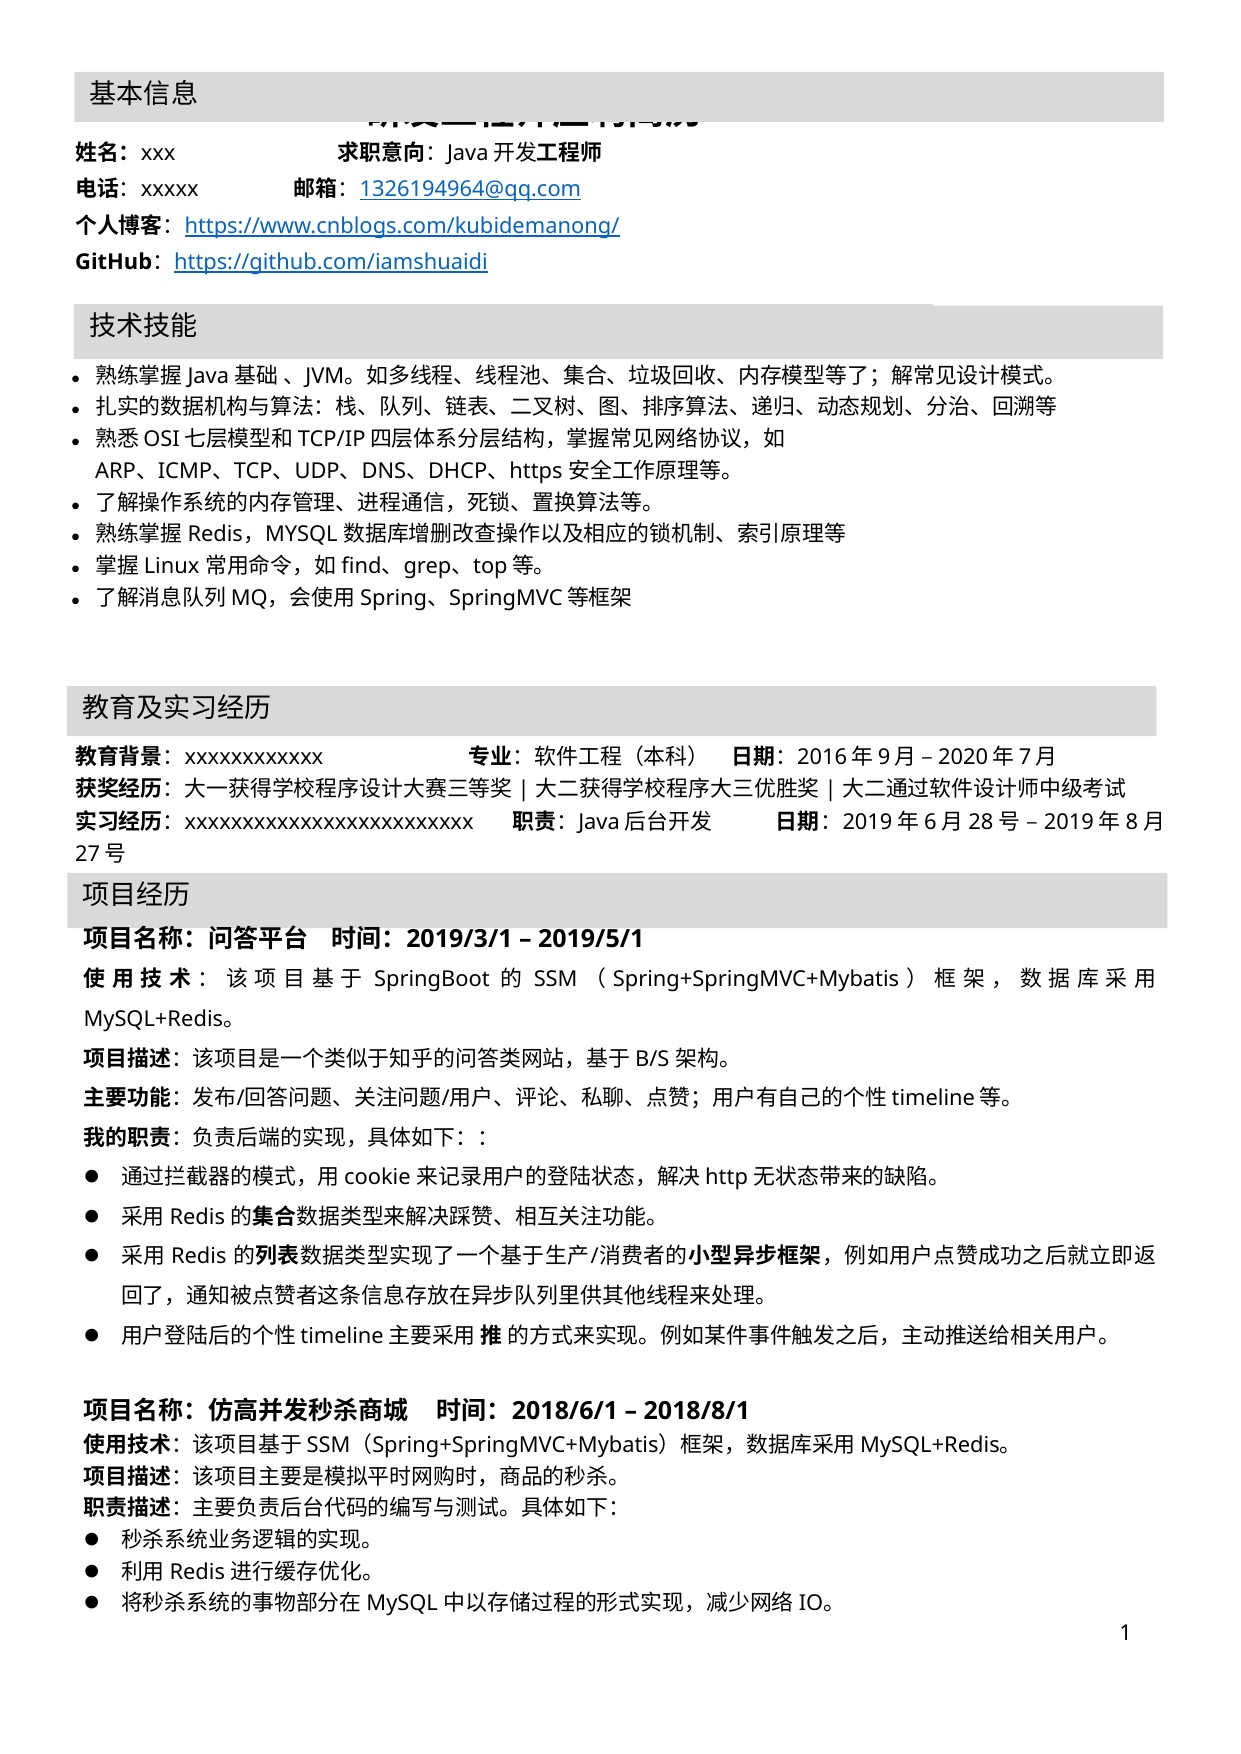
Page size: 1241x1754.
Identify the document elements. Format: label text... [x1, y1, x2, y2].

text 姓名：xxx 求职意向：Java开发工程师 [75, 135, 932, 167]
text 个人博客：https://www.cnblogs.com/kubidemanong/ [75, 208, 932, 240]
text 获奖经历：大一获得学校程序设计大赛三等奖 | 大二获得学校程序大三优胜奖 | 大二通过软件设计师中级考试 [75, 771, 1165, 803]
text 电话：xxxxx 邮箱：1326194964@qq.com [75, 171, 932, 203]
list 实习经历：xxxxxxxxxxxxxxxxxxxxxxxxx 职责：Java后台开发 日期：2019年6月28号 – 2019年8月27号 [75, 803, 1165, 868]
text 研发工程师应聘简历 [75, 122, 932, 135]
text 教育背景：xxxxxxxxxxxx 专业：软件工程（本科） 日期：2016年9月 – 2020年7月 [75, 738, 1165, 771]
list GitHub：https://github.com/iamshuaidi [75, 244, 932, 276]
